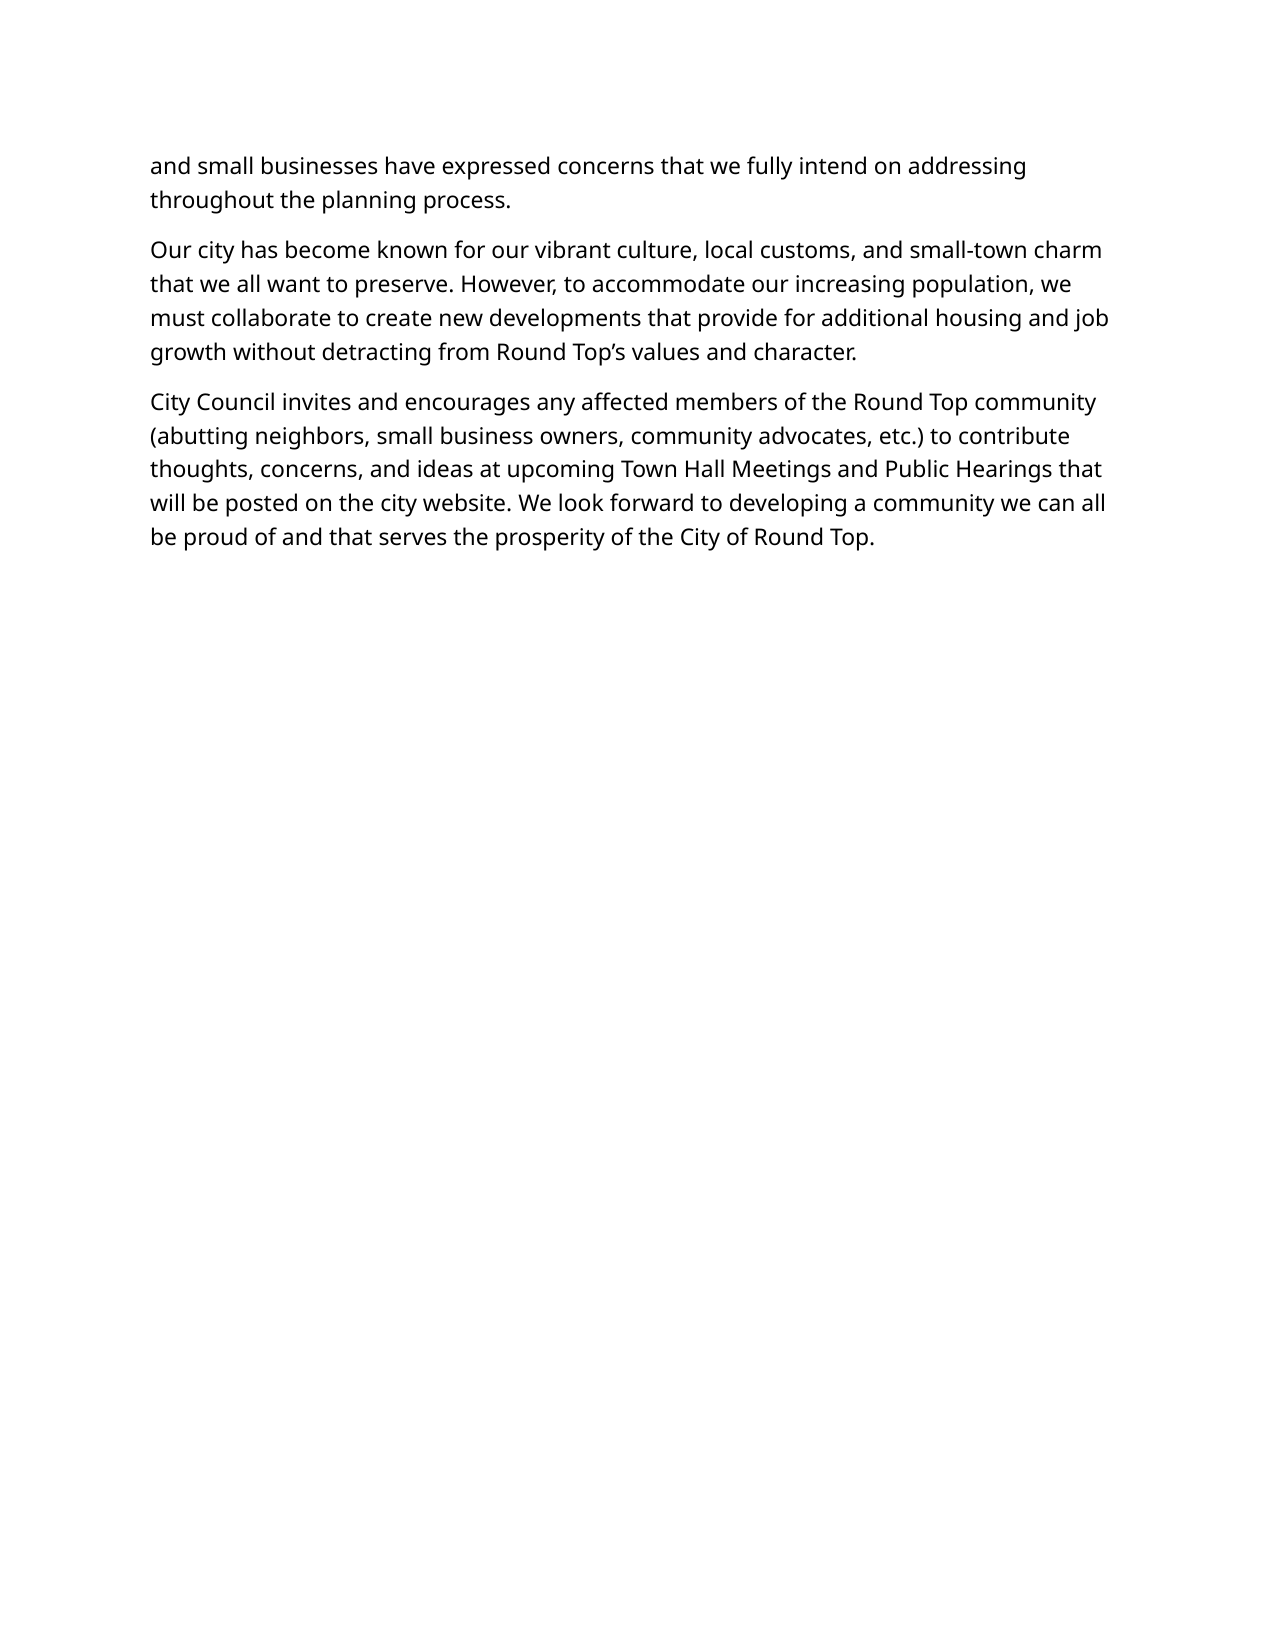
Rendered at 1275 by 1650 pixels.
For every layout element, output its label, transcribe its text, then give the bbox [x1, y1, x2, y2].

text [150, 150, 1125, 215]
text Our city has become known for our vibrant culture, local customs, and small-town charm that we all want to preserve. However, to accommodate our increasing population, we must collaborate to create new developments that provide for additional housing and job growth without detracting from Round Top’s values and character. [150, 234, 1125, 367]
text City Council invites and encourages any affected members of the Round Top community (abutting neighbors, small business owners, community advocates, etc.) to contribute thoughts, concerns, and ideas at upcoming Town Hall Meetings and Public Hearings that will be posted on the city website. We look forward to developing a community we can all be proud of and that serves the prosperity of the City of Round Top. [150, 386, 1125, 552]
